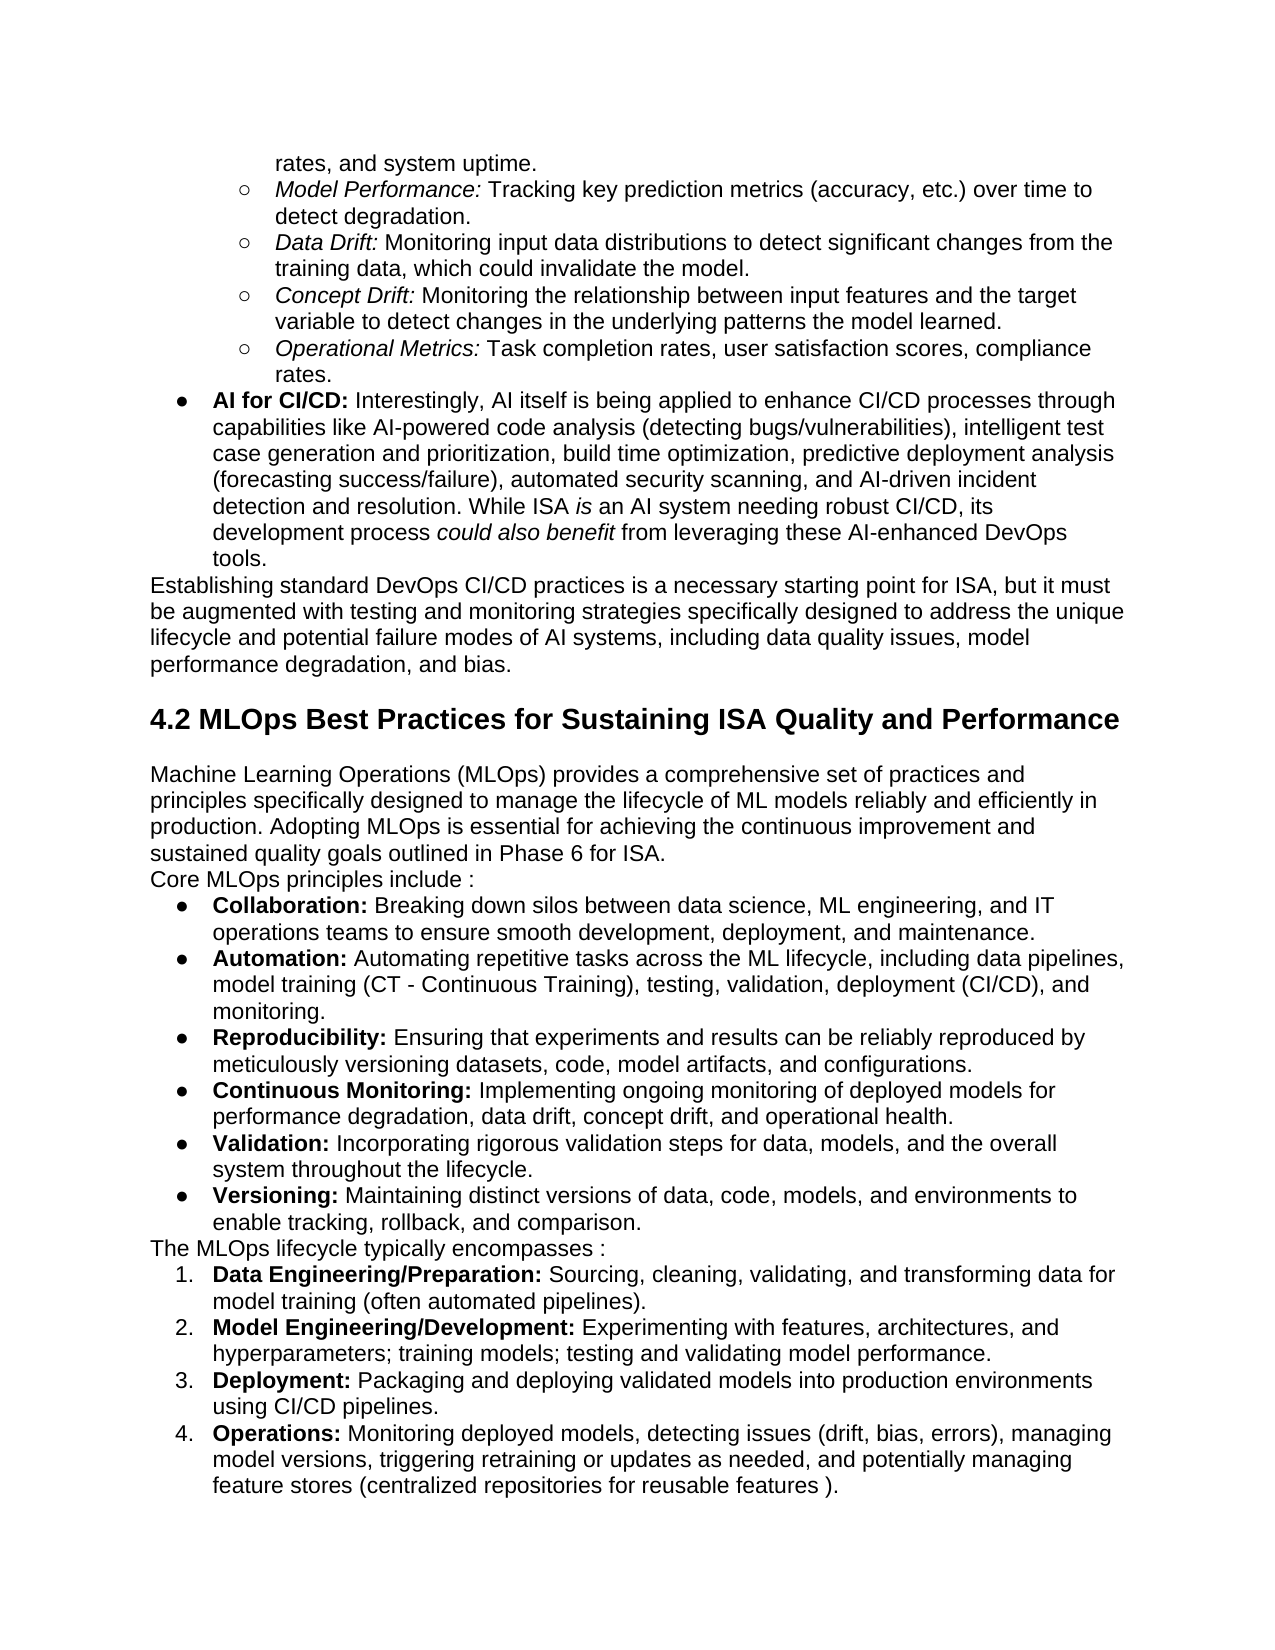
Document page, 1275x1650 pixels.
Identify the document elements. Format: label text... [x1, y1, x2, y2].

subtitle 4.2 MLOps Best Practices for Sustaining ISA Quality and Performance [150, 702, 1125, 736]
text Machine Learning Operations (MLOps) provides a comprehensive set of practices and principles specifically designed to manage the lifecycle of ML models reliably and efficiently in production. Adopting MLOps is essential for achieving the continuous improvement and sustained quality goals outlined in Phase 6 for ISA. [150, 761, 1125, 866]
list Operations: Monitoring deployed models, detecting issues (drift, bias, errors), managing model versions, triggering retraining or updates as needed, and potentially managing feature stores (centralized repositories for reusable features ). [175, 1419, 1125, 1498]
list AI for CI/CD: Interestingly, AI itself is being applied to enhance CI/CD processes through capabilities like AI-powered code analysis (detecting bugs/vulnerabilities), intelligent test case generation and prioritization, build time optimization, predictive deployment analysis (forecasting success/failure), automated security scanning, and AI-driven incident detection and resolution. While ISA is an AI system needing robust CI/CD, its development process could also benefit from leveraging these AI-enhanced DevOps tools. [175, 387, 1125, 572]
text Establishing standard DevOps CI/CD practices is a necessary starting point for ISA, but it must be augmented with testing and monitoring strategies specifically designed to address the unique lifecycle and potential failure modes of AI systems, including data quality issues, model performance degradation, and bias. [150, 572, 1125, 677]
list Operational Metrics: Task completion rates, user satisfaction scores, compliance rates. [237, 334, 1125, 387]
list Collaboration: Breaking down silos between data science, ML engineering, and IT operations teams to ensure smooth development, deployment, and maintenance. [175, 892, 1125, 945]
list Deployment: Packaging and deploying validated models into production environments using CI/CD pipelines. [175, 1367, 1125, 1419]
list Concept Drift: Monitoring the relationship between input features and the target variable to detect changes in the underlying patterns the model learned. [237, 282, 1125, 334]
list Automation: Automating repetitive tasks across the ML lifecycle, including data pipelines, model training (CT - Continuous Training), testing, validation, deployment (CI/CD), and monitoring. [175, 945, 1125, 1024]
text Core MLOps principles include : [150, 866, 1125, 892]
list Data Engineering/Preparation: Sourcing, cleaning, validating, and transforming data for model training (often automated pipelines). [175, 1261, 1125, 1314]
list Continuous Monitoring: Implementing ongoing monitoring of deployed models for performance degradation, data drift, concept drift, and operational health. [175, 1077, 1125, 1129]
list Data Drift: Monitoring input data distributions to detect significant changes from the training data, which could invalidate the model. [237, 229, 1125, 282]
list Model Engineering/Development: Experimenting with features, architectures, and hyperparameters; training models; testing and validating model performance. [175, 1314, 1125, 1367]
list Model Performance: Tracking key prediction metrics (accuracy, etc.) over time to detect degradation. [237, 176, 1125, 229]
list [237, 150, 1125, 176]
list Versioning: Maintaining distinct versions of data, code, models, and environments to enable tracking, rollback, and comparison. [175, 1182, 1125, 1235]
list Reproducibility: Ensuring that experiments and results can be reliably reproduced by meticulously versioning datasets, code, model artifacts, and configurations. [175, 1024, 1125, 1077]
text The MLOps lifecycle typically encompasses : [150, 1235, 1125, 1261]
list Validation: Incorporating rigorous validation steps for data, models, and the overall system throughout the lifecycle. [175, 1129, 1125, 1182]
